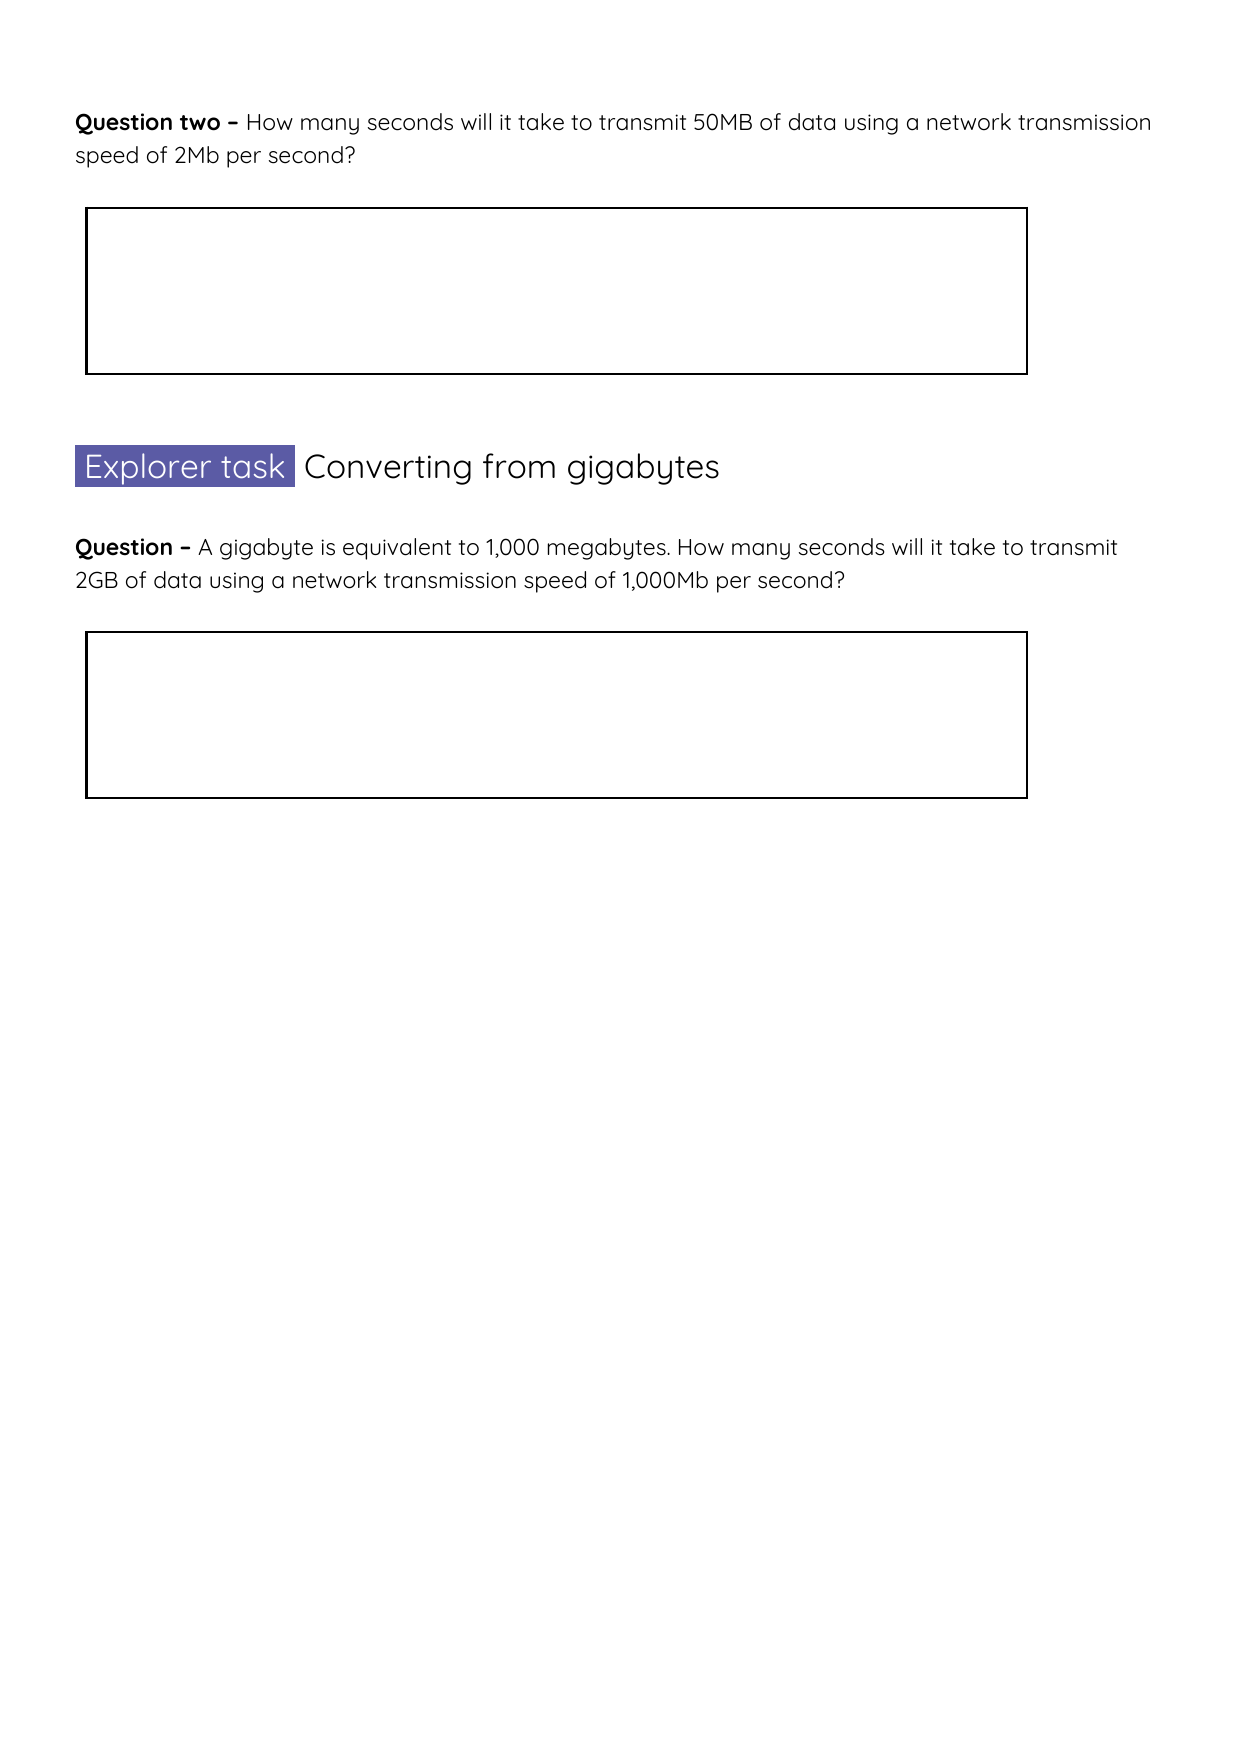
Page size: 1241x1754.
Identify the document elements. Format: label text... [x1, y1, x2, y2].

subtitle Explorer task Converting from gigabytes [295, 445, 1165, 487]
text Question – A gigabyte is equivalent to 1,000 megabytes. How many seconds will it take to transmit 2GB of data using a network transmission speed of 1,000Mb per second? [75, 532, 1165, 594]
text Question two – How many seconds will it take to transmit 50MB of data using a network transmission speed of 2Mb per second? [75, 108, 1165, 169]
table_header [88, 633, 1026, 797]
table_header [88, 209, 1026, 373]
